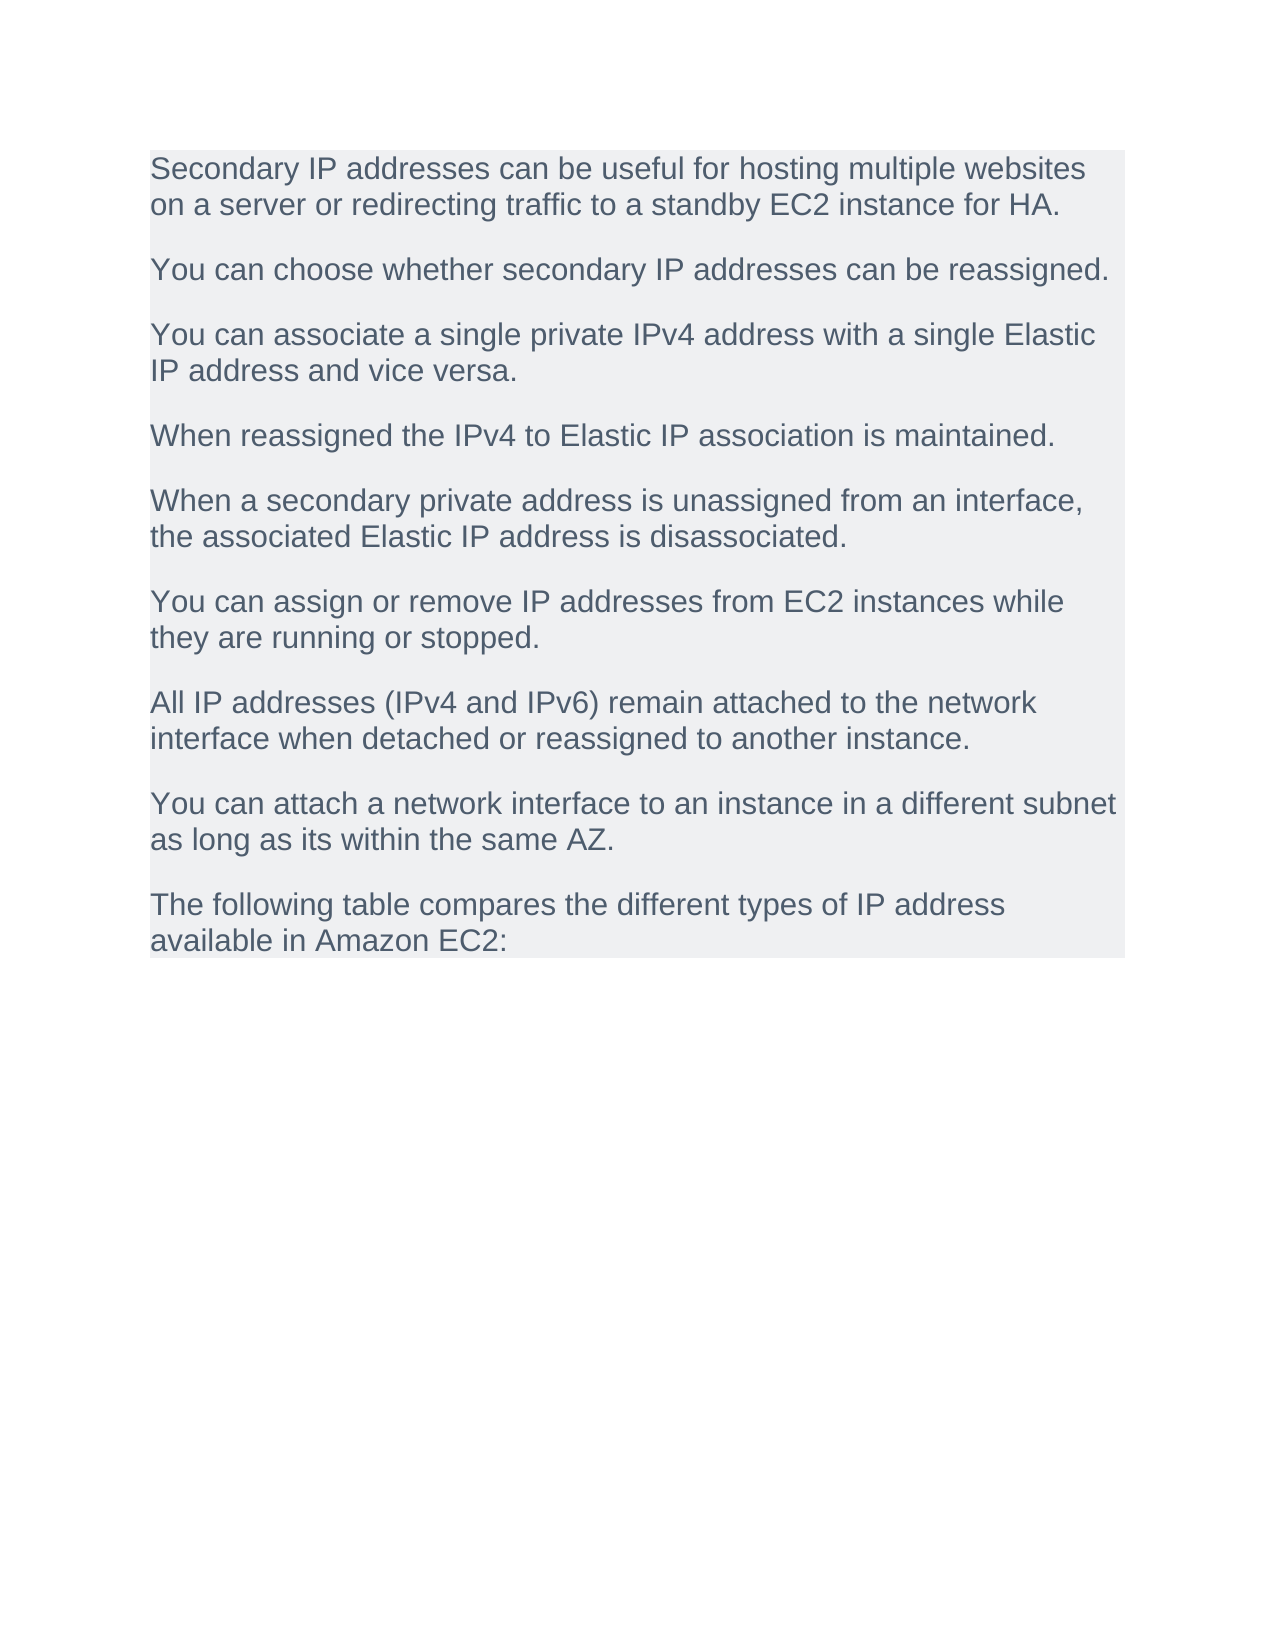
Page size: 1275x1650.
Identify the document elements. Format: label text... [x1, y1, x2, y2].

text You can choose whether secondary IP addresses can be reassigned. [150, 251, 1125, 287]
text The following table compares the different types of IP address available in Amazon EC2: [150, 886, 1125, 958]
text Secondary IP addresses can be useful for hosting multiple websites on a server or redirecting traffic to a standby EC2 instance for HA. [150, 150, 1125, 222]
text You can associate a single private IPv4 address with a single Elastic IP address and vice versa. [150, 316, 1125, 388]
text When a secondary private address is unassigned from an interface, the associated Elastic IP address is disassociated. [150, 482, 1125, 554]
text All IP addresses (IPv4 and IPv6) remain attached to the network interface when detached or reassigned to another instance. [150, 684, 1125, 756]
text You can assign or remove IP addresses from EC2 instances while they are running or stopped. [150, 583, 1125, 655]
text When reassigned the IPv4 to Elastic IP association is maintained. [150, 417, 1125, 453]
text You can attach a network interface to an instance in a different subnet as long as its within the same AZ. [150, 785, 1125, 857]
